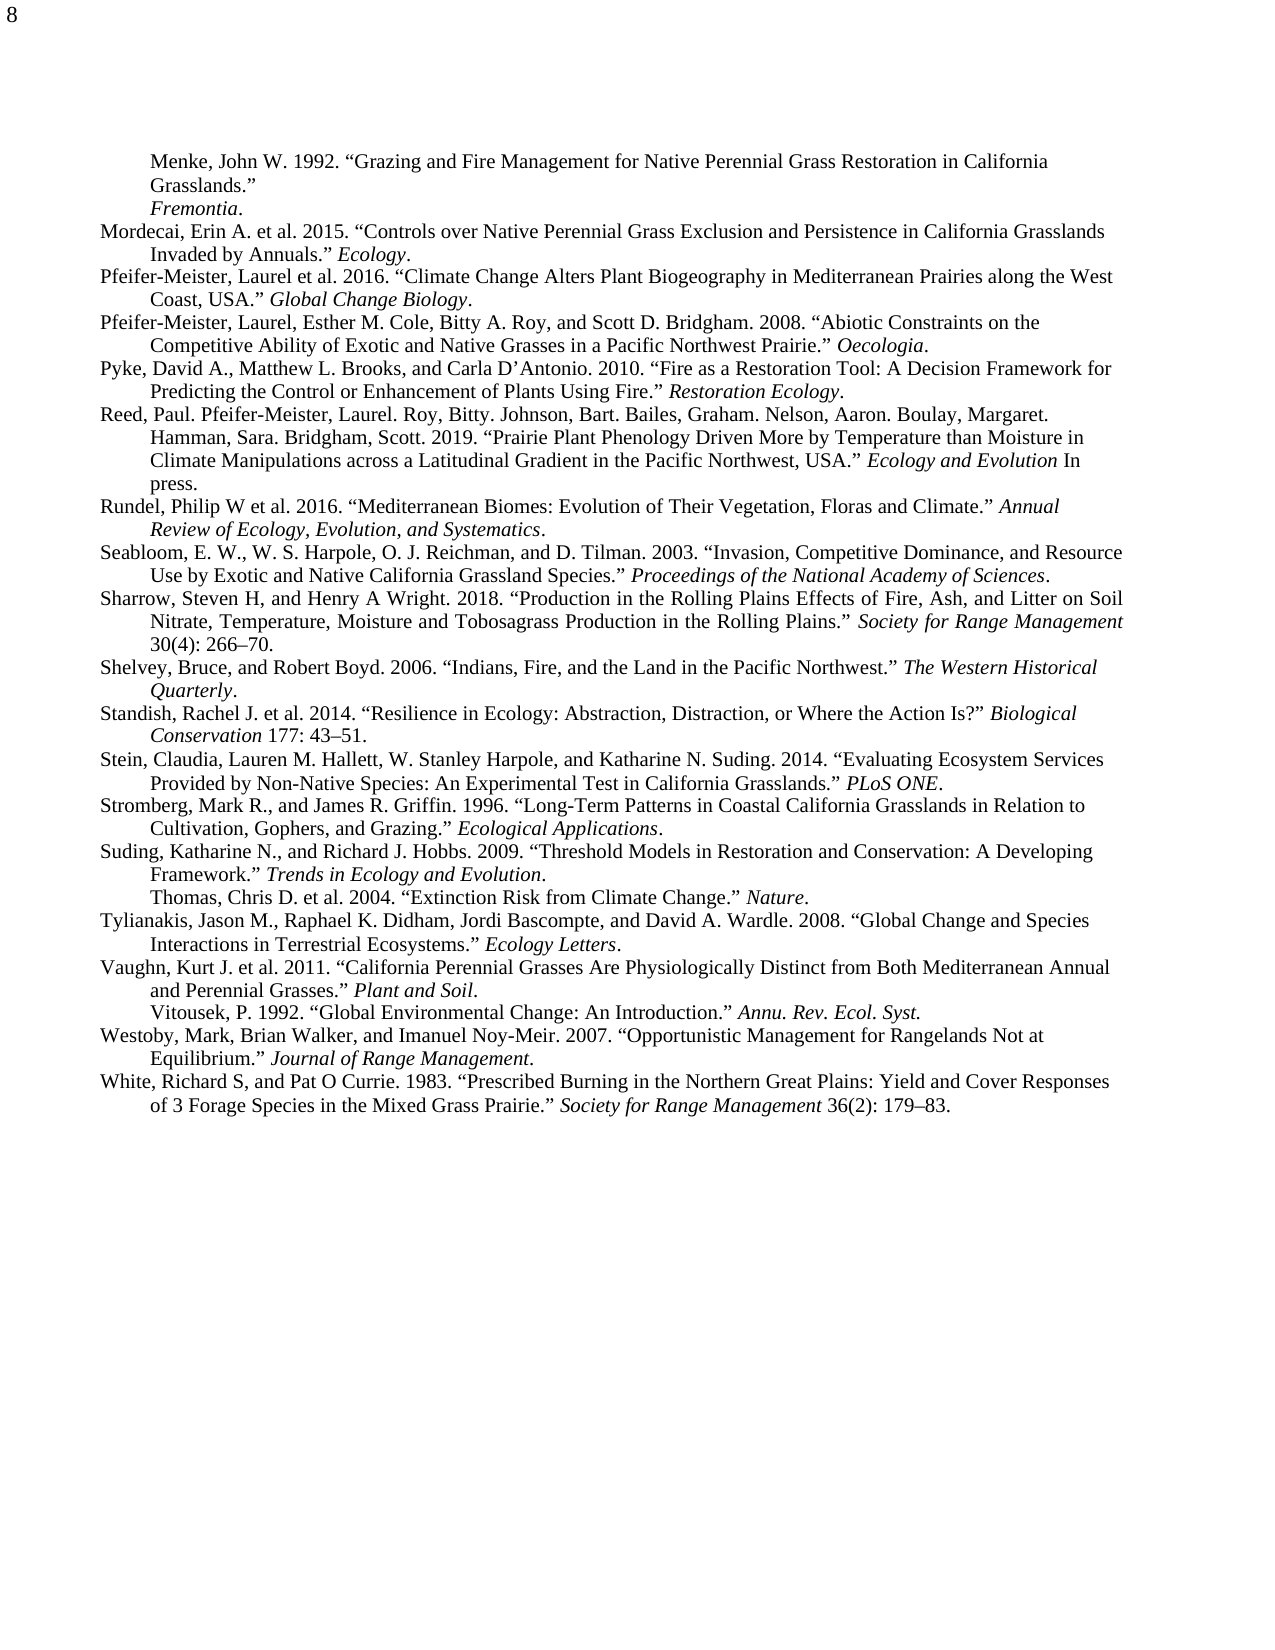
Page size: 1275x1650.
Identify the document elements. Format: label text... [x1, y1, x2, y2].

text Thomas, Chris D. et al. 2004. “Extinction Risk from Climate Change.” Nature. [150, 886, 1125, 909]
text Reed, Paul. Pfeifer-Meister, Laurel. Roy, Bitty. Johnson, Bart. Bailes, Graham. Nelson, Aaron. Boulay, Margaret. Hamman, Sara. Bridgham, Scott. 2019. “Prairie Plant Phenology Driven More by Temperature than Moisture in Climate Manipulations across a Latitudinal Gradient in the Pacific Northwest, USA.” Ecology and Evolution In press. [100, 403, 1125, 495]
text Seabloom, E. W., W. S. Harpole, O. J. Reichman, and D. Tilman. 2003. “Invasion, Competitive Dominance, and Resource Use by Exotic and Native California Grassland Species.” Proceedings of the National Academy of Sciences. [100, 541, 1125, 587]
text Pyke, David A., Matthew L. Brooks, and Carla D’Antonio. 2010. “Fire as a Restoration Tool: A Decision Framework for Predicting the Control or Enhancement of Plants Using Fire.” Restoration Ecology. [100, 357, 1125, 403]
text Mordecai, Erin A. et al. 2015. “Controls over Native Perennial Grass Exclusion and Persistence in California Grasslands Invaded by Annuals.” Ecology. [100, 220, 1125, 266]
text Suding, Katharine N., and Richard J. Hobbs. 2009. “Threshold Models in Restoration and Conservation: A Developing Framework.” Trends in Ecology and Evolution. [100, 840, 1125, 886]
text Pfeifer-Meister, Laurel et al. 2016. “Climate Change Alters Plant Biogeography in Mediterranean Prairies along the West Coast, USA.” Global Change Biology. [100, 266, 1125, 311]
text Standish, Rachel J. et al. 2014. “Resilience in Ecology: Abstraction, Distraction, or Where the Action Is?” Biological Conservation 177: 43–51. [100, 702, 1125, 747]
text Vaughn, Kurt J. et al. 2011. “California Perennial Grasses Are Physiologically Distinct from Both Mediterranean Annual and Perennial Grasses.” Plant and Soil. [100, 956, 1125, 1002]
text Rundel, Philip W et al. 2016. “Mediterranean Biomes: Evolution of Their Vegetation, Floras and Climate.” Annual Review of Ecology, Evolution, and Systematics. [100, 495, 1125, 541]
text Sharrow, Steven H, and Henry A Wright. 2018. “Production in the Rolling Plains Effects of Fire, Ash, and Litter on Soil Nitrate, Temperature, Moisture and Tobosagrass Production in the Rolling Plains.” Society for Range Management 30(4): 266–70. [100, 587, 1125, 656]
text Menke, John W. 1992. “Grazing and Fire Management for Native Perennial Grass Restoration in California Grasslands.” [150, 150, 1125, 197]
text Stromberg, Mark R., and James R. Griffin. 1996. “Long-Term Patterns in Coastal California Grasslands in Relation to Cultivation, Gophers, and Grazing.” Ecological Applications. [100, 794, 1125, 840]
text Stein, Claudia, Lauren M. Hallett, W. Stanley Harpole, and Katharine N. Suding. 2014. “Evaluating Ecosystem Services Provided by Non-Native Species: An Experimental Test in California Grasslands.” PLoS ONE. [100, 747, 1125, 794]
text Fremontia. [150, 197, 1125, 220]
text Shelvey, Bruce, and Robert Boyd. 2006. “Indians, Fire, and the Land in the Pacific Northwest.” The Western Historical Quarterly. [100, 656, 1125, 702]
text Westoby, Mark, Brian Walker, and Imanuel Noy-Meir. 2007. “Opportunistic Management for Rangelands Not at Equilibrium.” Journal of Range Management. [100, 1024, 1125, 1070]
text Vitousek, P. 1992. “Global Environmental Change: An Introduction.” Annu. Rev. Ecol. Syst. [150, 1002, 1125, 1024]
text Pfeifer-Meister, Laurel, Esther M. Cole, Bitty A. Roy, and Scott D. Bridgham. 2008. “Abiotic Constraints on the Competitive Ability of Exotic and Native Grasses in a Pacific Northwest Prairie.” Oecologia. [100, 311, 1125, 357]
text Tylianakis, Jason M., Raphael K. Didham, Jordi Bascompte, and David A. Wardle. 2008. “Global Change and Species Interactions in Terrestrial Ecosystems.” Ecology Letters. [100, 909, 1125, 956]
text White, Richard S, and Pat O Currie. 1983. “Prescribed Burning in the Northern Great Plains: Yield and Cover Responses of 3 Forage Species in the Mixed Grass Prairie.” Society for Range Management 36(2): 179–83. [100, 1070, 1125, 1117]
